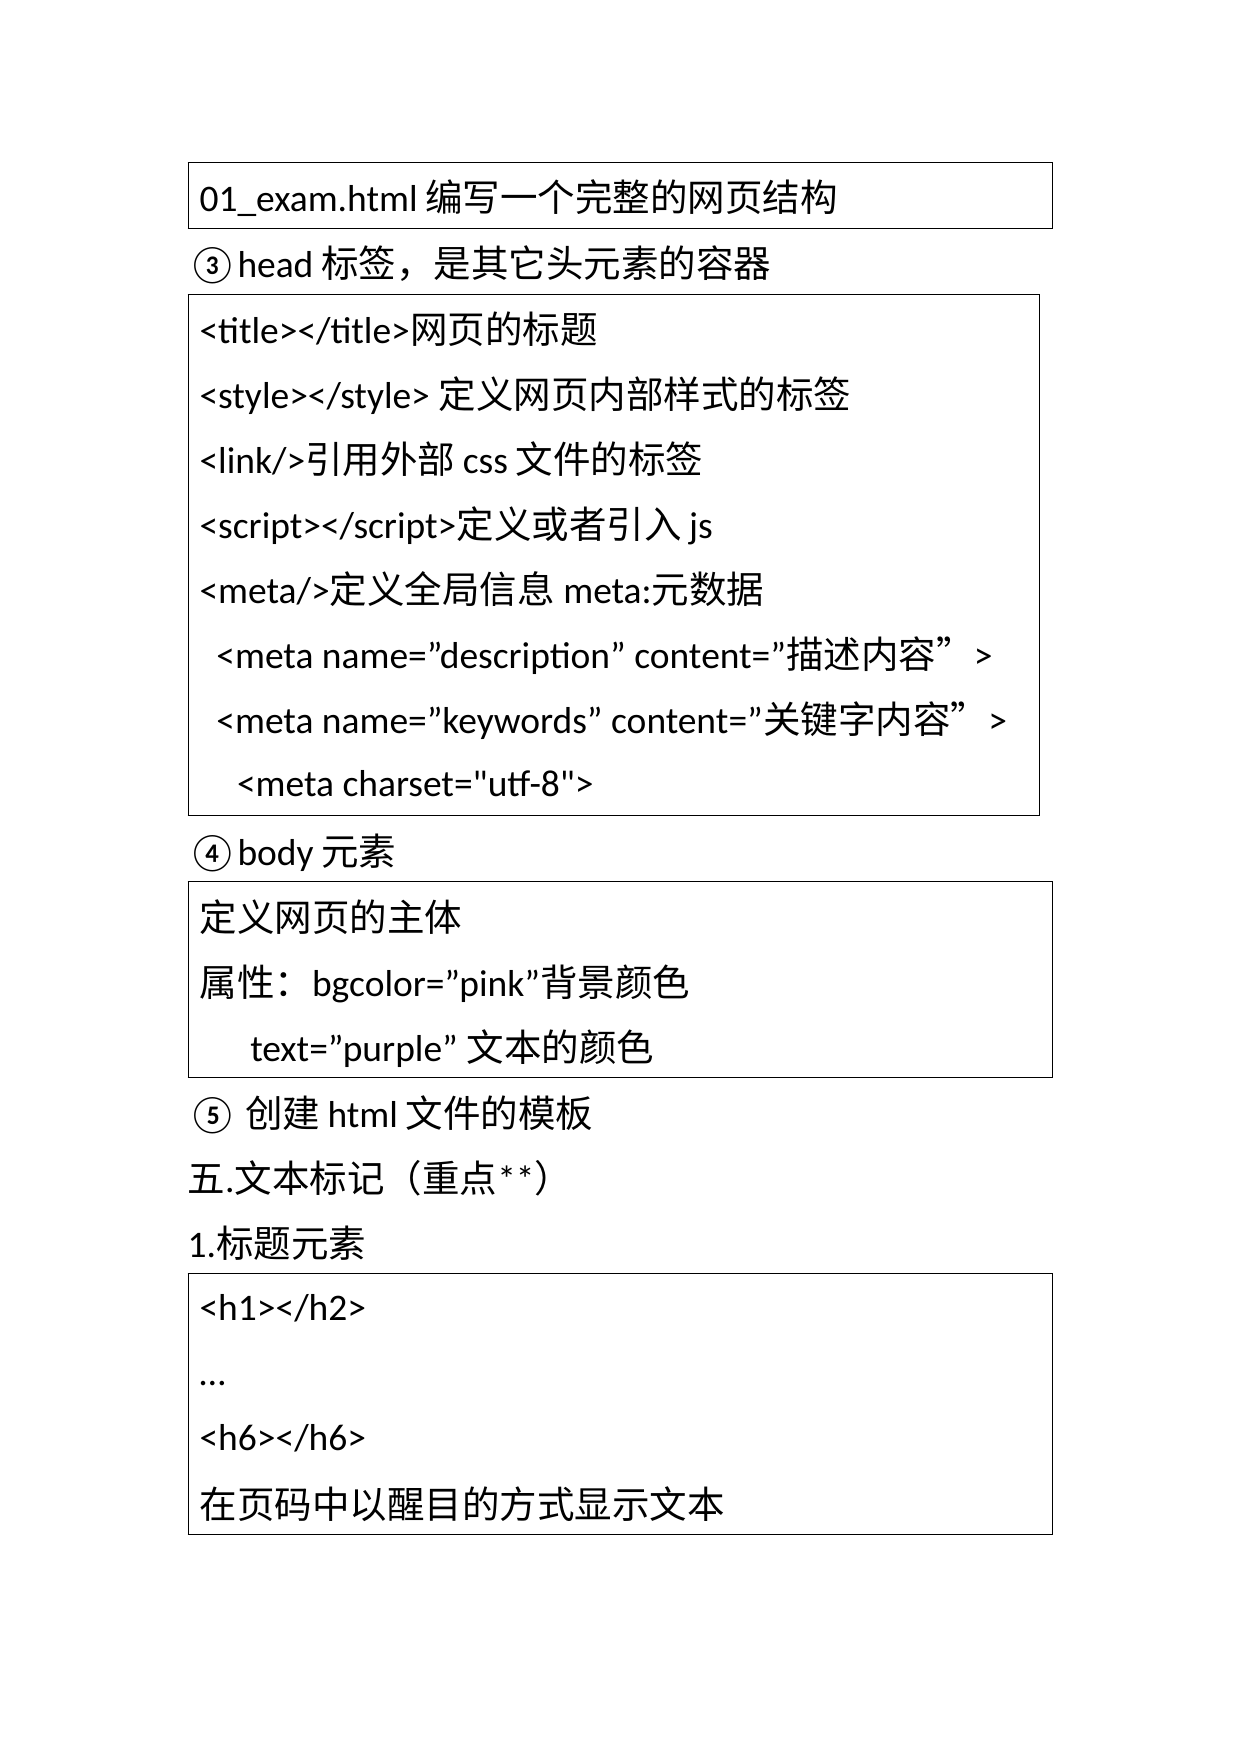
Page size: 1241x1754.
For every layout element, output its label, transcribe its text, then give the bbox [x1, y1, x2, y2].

table_header 01_exam.html编写一个完整的网页结构 [189, 163, 1052, 228]
text 1.标题元素 [187, 1208, 1053, 1273]
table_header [189, 1274, 1052, 1534]
table_header <title></title>网页的标题 <style></style> 定义网页内部样式的标签 <link/>引用外部css文件的标签 <script></script>定义或者引入js <meta/>定义全局信息 meta:元数据 <meta name=”description” content=”描述内容”> <meta name=”keywords” content=”关键字内容”> <meta charset="utf-8"> [189, 295, 1039, 815]
text 五.文本标记（重点**） [187, 1143, 1053, 1208]
text ⑤创建html文件的模板 [187, 1078, 1053, 1143]
table_header 定义网页的主体 属性：bgcolor=”pink”背景颜色 text=”purple” 文本的颜色 [189, 882, 1052, 1077]
text ④body元素 [187, 816, 1053, 881]
text ③head标签，是其它头元素的容器 [187, 229, 1053, 294]
